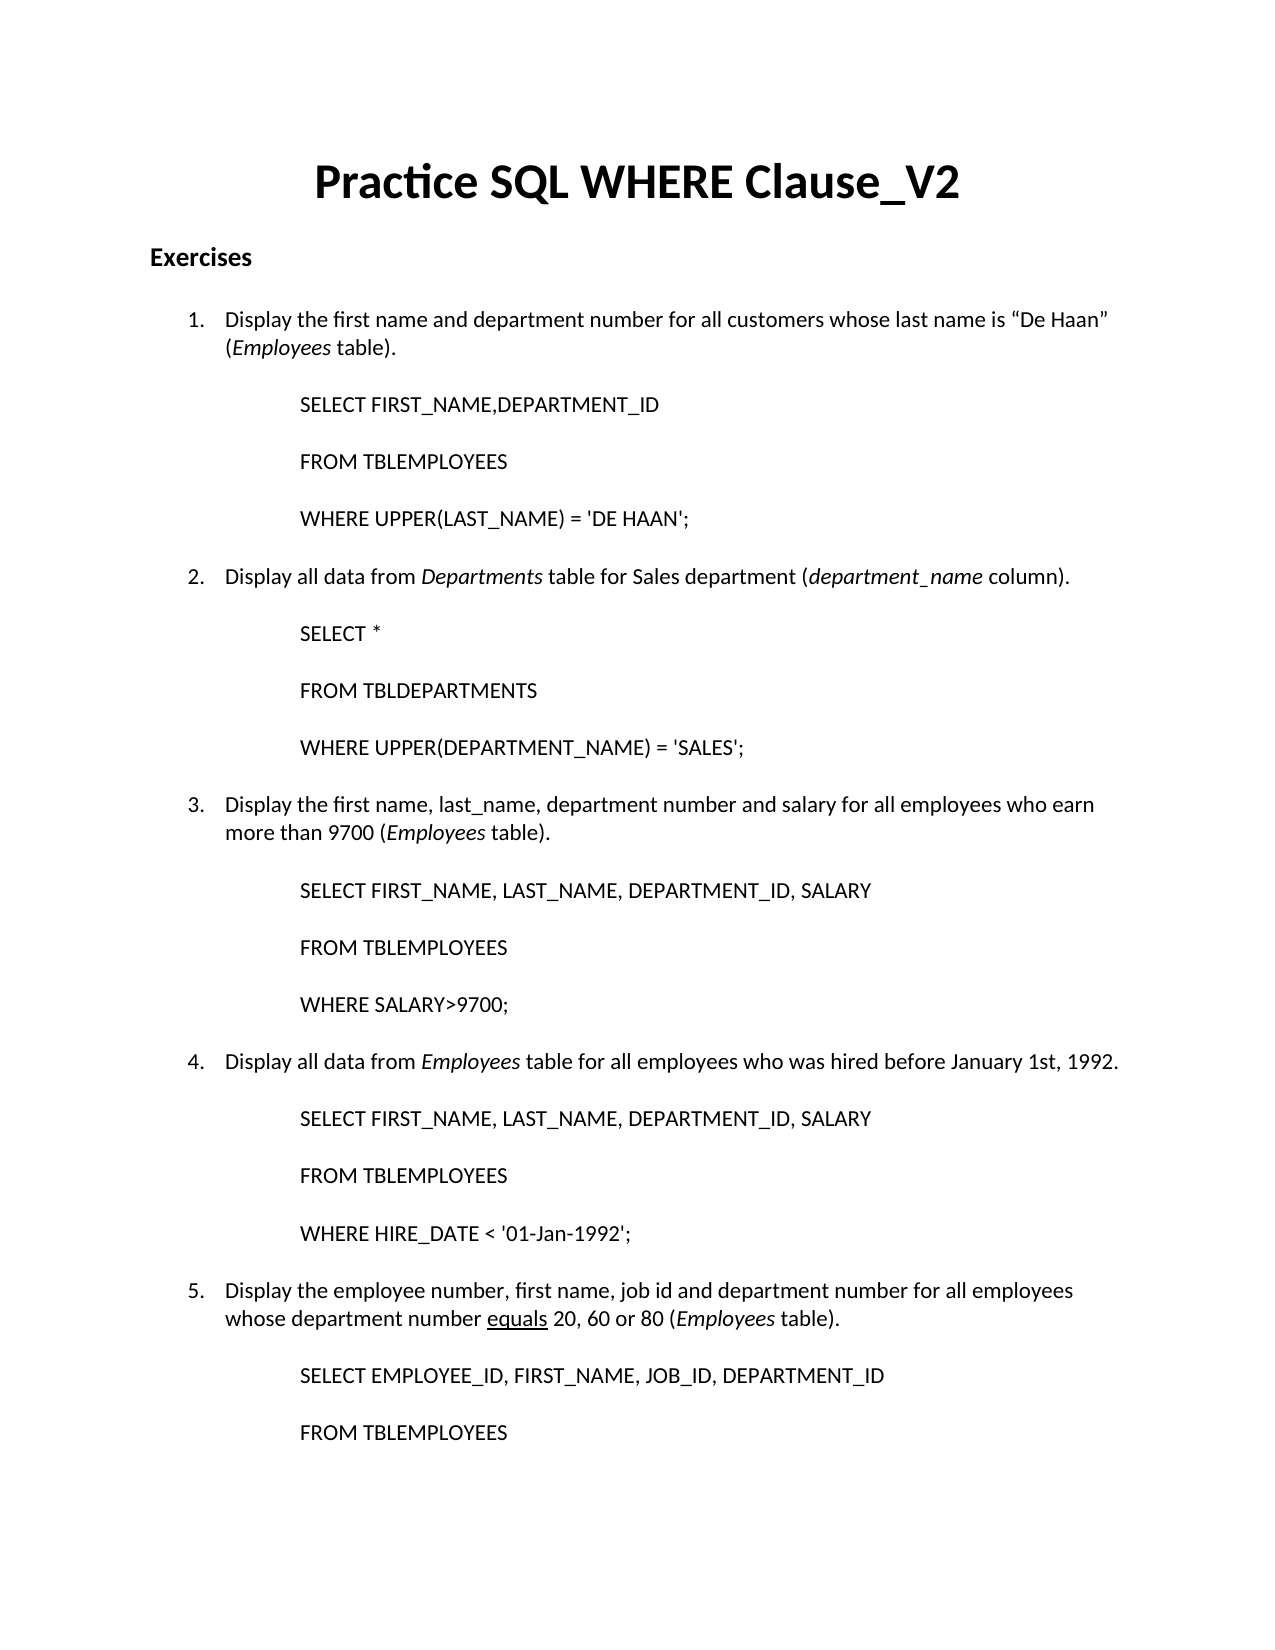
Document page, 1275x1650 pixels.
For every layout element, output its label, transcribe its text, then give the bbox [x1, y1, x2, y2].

text WHERE UPPER(DEPARTMENT_NAME) = 'SALES'; [300, 733, 1125, 761]
text SELECT * [300, 619, 1125, 647]
text FROM TBLEMPLOYEES [300, 1418, 1125, 1446]
text WHERE HIRE_DATE < '01-Jan-1992'; [300, 1219, 1125, 1247]
text Practice SQL WHERE Clause_V2 [150, 150, 1125, 211]
text Exercises [150, 240, 1125, 273]
list Display all data from Employees table for all employees who was hired before January 1st, 1992. [187, 1047, 1125, 1075]
list Display the first name and department number for all customers whose last name is “De Haan” (Employees table). [187, 305, 1125, 361]
list Display all data from Departments table for Sales department (department_name column). [187, 562, 1125, 590]
text SELECT FIRST_NAME, LAST_NAME, DEPARTMENT_ID, SALARY [300, 876, 1125, 904]
text FROM TBLEMPLOYEES [300, 447, 1125, 475]
text SELECT FIRST_NAME,DEPARTMENT_ID [300, 390, 1125, 418]
text SELECT EMPLOYEE_ID, FIRST_NAME, JOB_ID, DEPARTMENT_ID [300, 1361, 1125, 1389]
text WHERE SALARY>9700; [300, 990, 1125, 1018]
text FROM TBLEMPLOYEES [300, 933, 1125, 961]
text WHERE UPPER(LAST_NAME) = 'DE HAAN'; [300, 504, 1125, 533]
text FROM TBLEMPLOYEES [300, 1162, 1125, 1190]
list Display the first name, last_name, department number and salary for all employees who earn more than 9700 (Employees table). [187, 791, 1125, 847]
list Display the employee number, first name, job id and department number for all employees whose department number equals 20, 60 or 80 (Employees table). [187, 1276, 1125, 1332]
text SELECT FIRST_NAME, LAST_NAME, DEPARTMENT_ID, SALARY [300, 1104, 1125, 1132]
text FROM TBLDEPARTMENTS [300, 676, 1125, 704]
